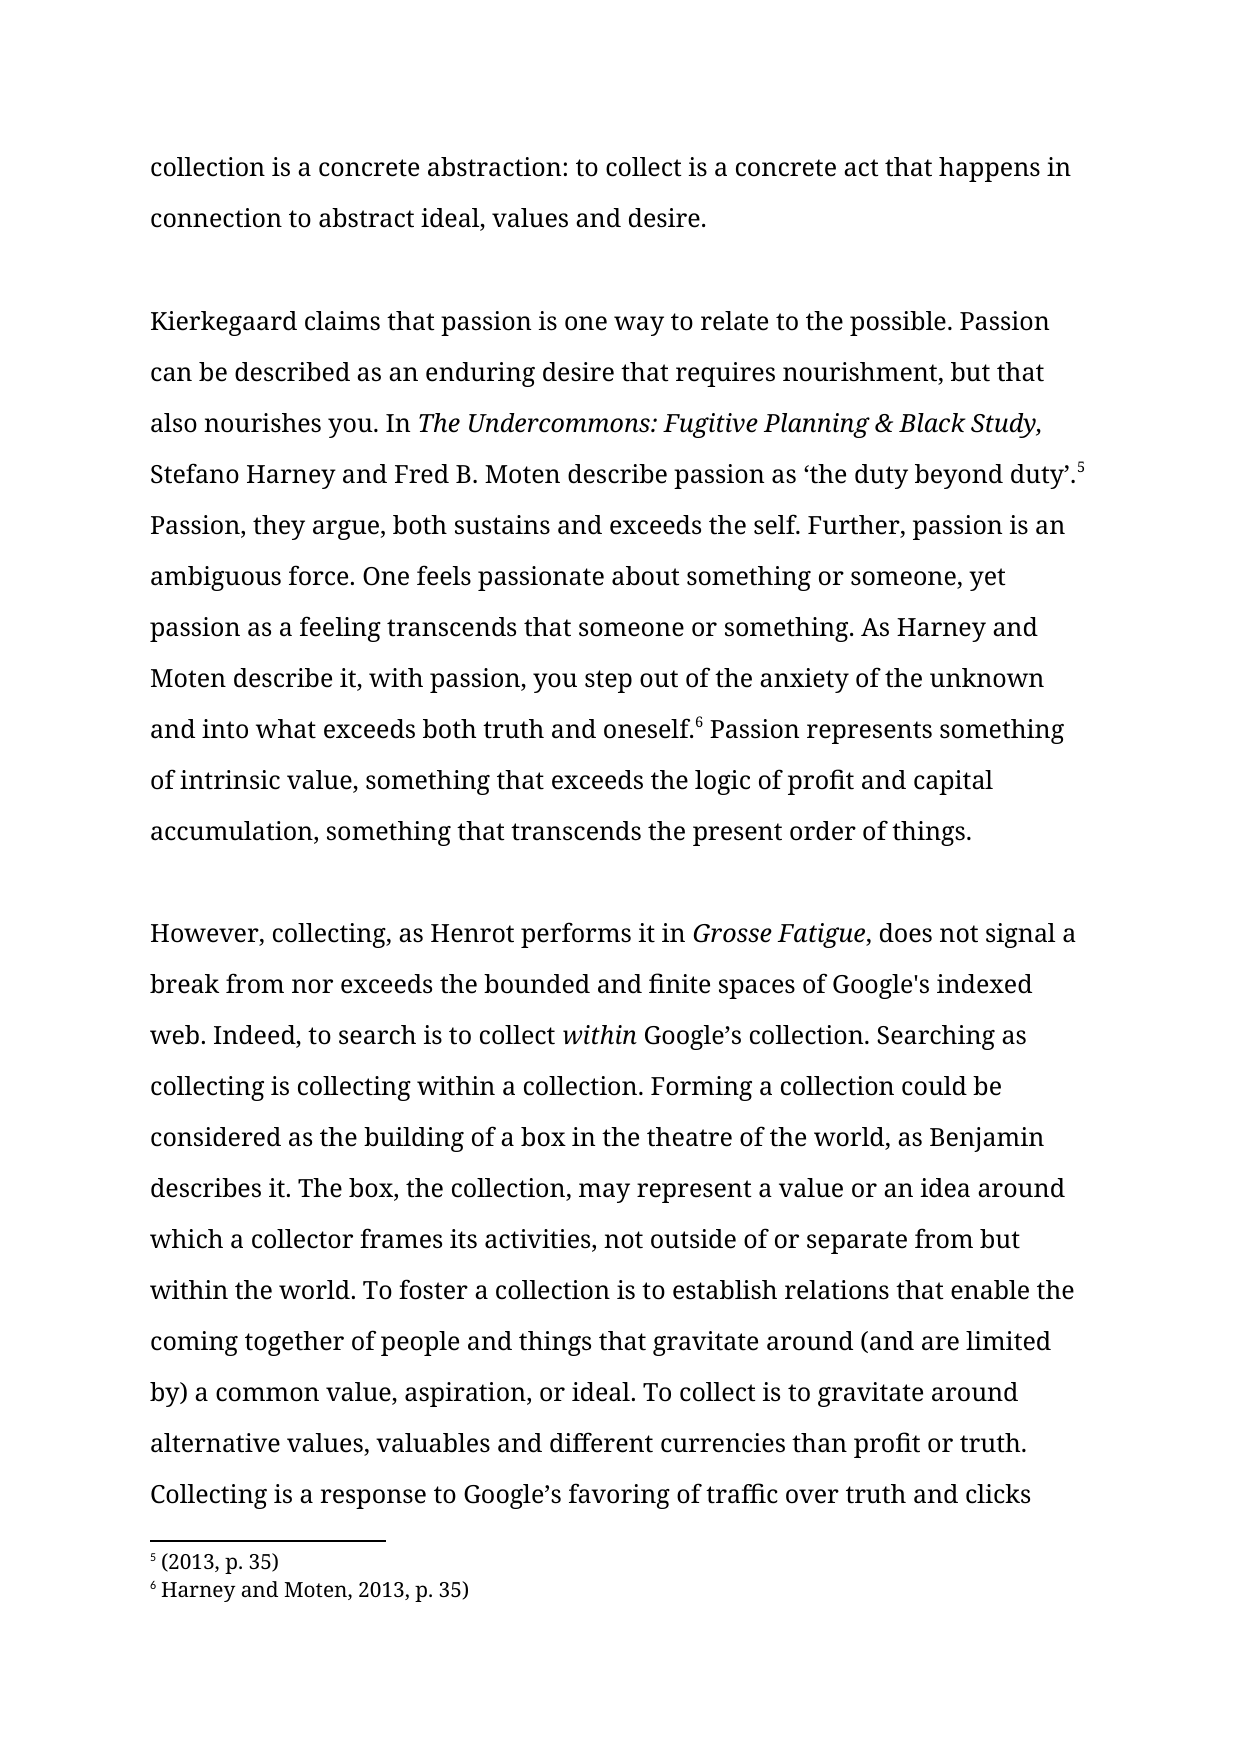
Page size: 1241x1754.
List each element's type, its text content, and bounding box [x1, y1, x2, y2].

text Kierkegaard claims that passion is one way to relate to the possible. Passion can be described as an enduring desire that requires nourishment, but that also nourishes you. In The Undercommons: Fugitive Planning & Black Study, Stefano Harney and Fred B. Moten describe passion as ‘the duty beyond duty’. Passion, they argue, both sustains and exceeds the self. Further, passion is an ambiguous force. One feels passionate about something or someone, yet passion as a feeling transcends that someone or something. As Harney and Moten describe it, with passion, you step out of the anxiety of the unknown and into what exceeds both truth and oneself. Passion represents something of intrinsic value, something that exceeds the logic of profit and capital accumulation, something that transcends the present order of things. [150, 303, 1090, 848]
